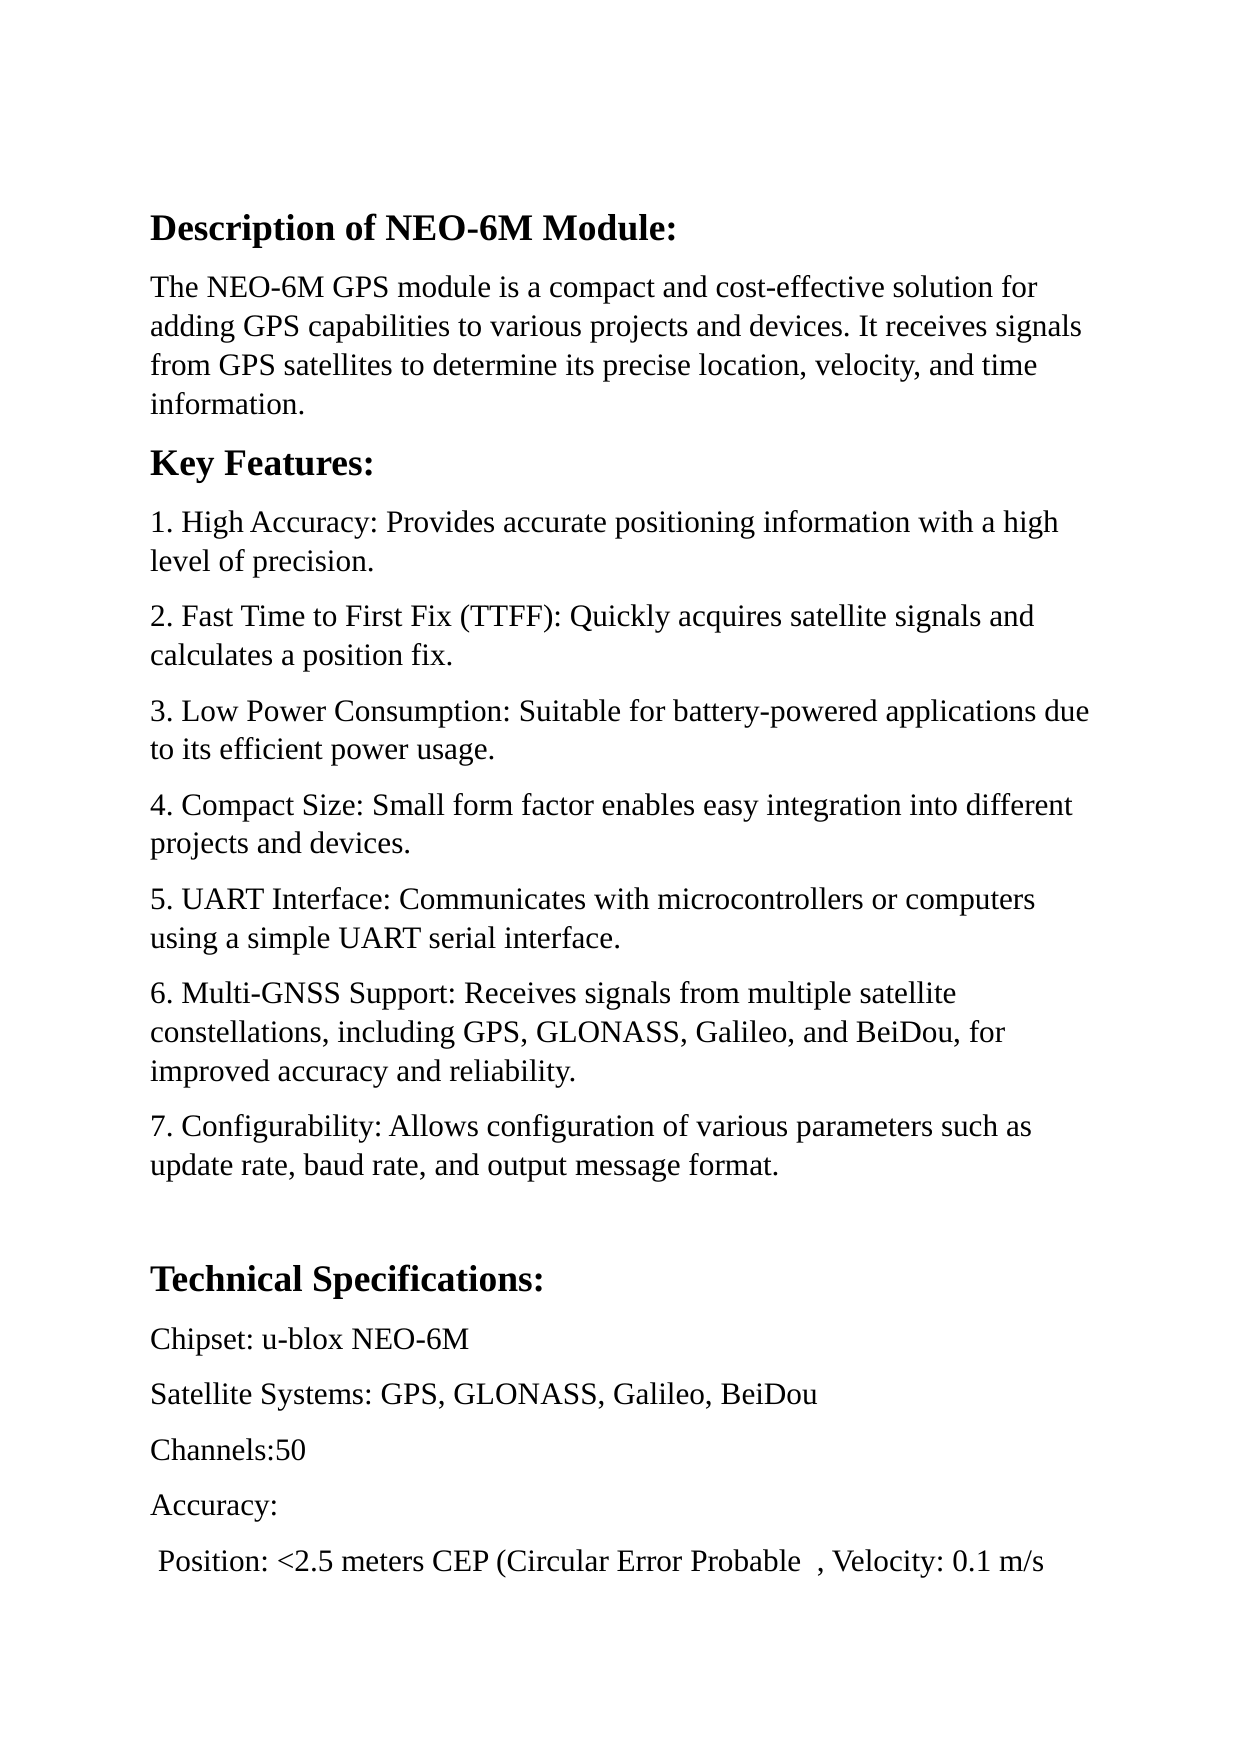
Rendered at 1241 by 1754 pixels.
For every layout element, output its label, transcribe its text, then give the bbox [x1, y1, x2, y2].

text Technical Specifications: [150, 1257, 1090, 1300]
text 7. Configurability: Allows configuration of various parameters such as update rate, baud rate, and output message format. [150, 1107, 1090, 1182]
text Key Features: [150, 440, 1090, 483]
text Position: <2.5 meters CEP (Circular Error Probable , Velocity: 0.1 m/s [150, 1542, 1090, 1578]
text Chipset: u-blox NEO-6M [150, 1320, 1090, 1356]
text Accuracy: [150, 1486, 1090, 1522]
text 6. Multi-GNSS Support: Receives signals from multiple satellite constellations, including GPS, GLONASS, Galileo, and BeiDou, for improved accuracy and reliability. [150, 974, 1090, 1088]
text Satellite Systems: GPS, GLONASS, Galileo, BeiDou [150, 1376, 1090, 1411]
text 3. Low Power Consumption: Suitable for battery-powered applications due to its efficient power usage. [150, 692, 1090, 767]
text 1. High Accuracy: Provides accurate positioning information with a high level of precision. [150, 503, 1090, 578]
text 4. Compact Size: Small form factor enables easy integration into different projects and devices. [150, 786, 1090, 861]
text The NEO-6M GPS module is a compact and cost-effective solution for adding GPS capabilities to various projects and devices. It receives signals from GPS satellites to determine its precise location, velocity, and time information. [150, 269, 1090, 421]
text 2. Fast Time to First Fix (TTFF): Quickly acquires satellite signals and calculates a position fix. [150, 598, 1090, 672]
text Channels:50 [150, 1431, 1090, 1467]
text 5. UART Interface: Communicates with microcontrollers or computers using a simple UART serial interface. [150, 880, 1090, 955]
text Description of NEO-6M Module: [150, 205, 1090, 248]
